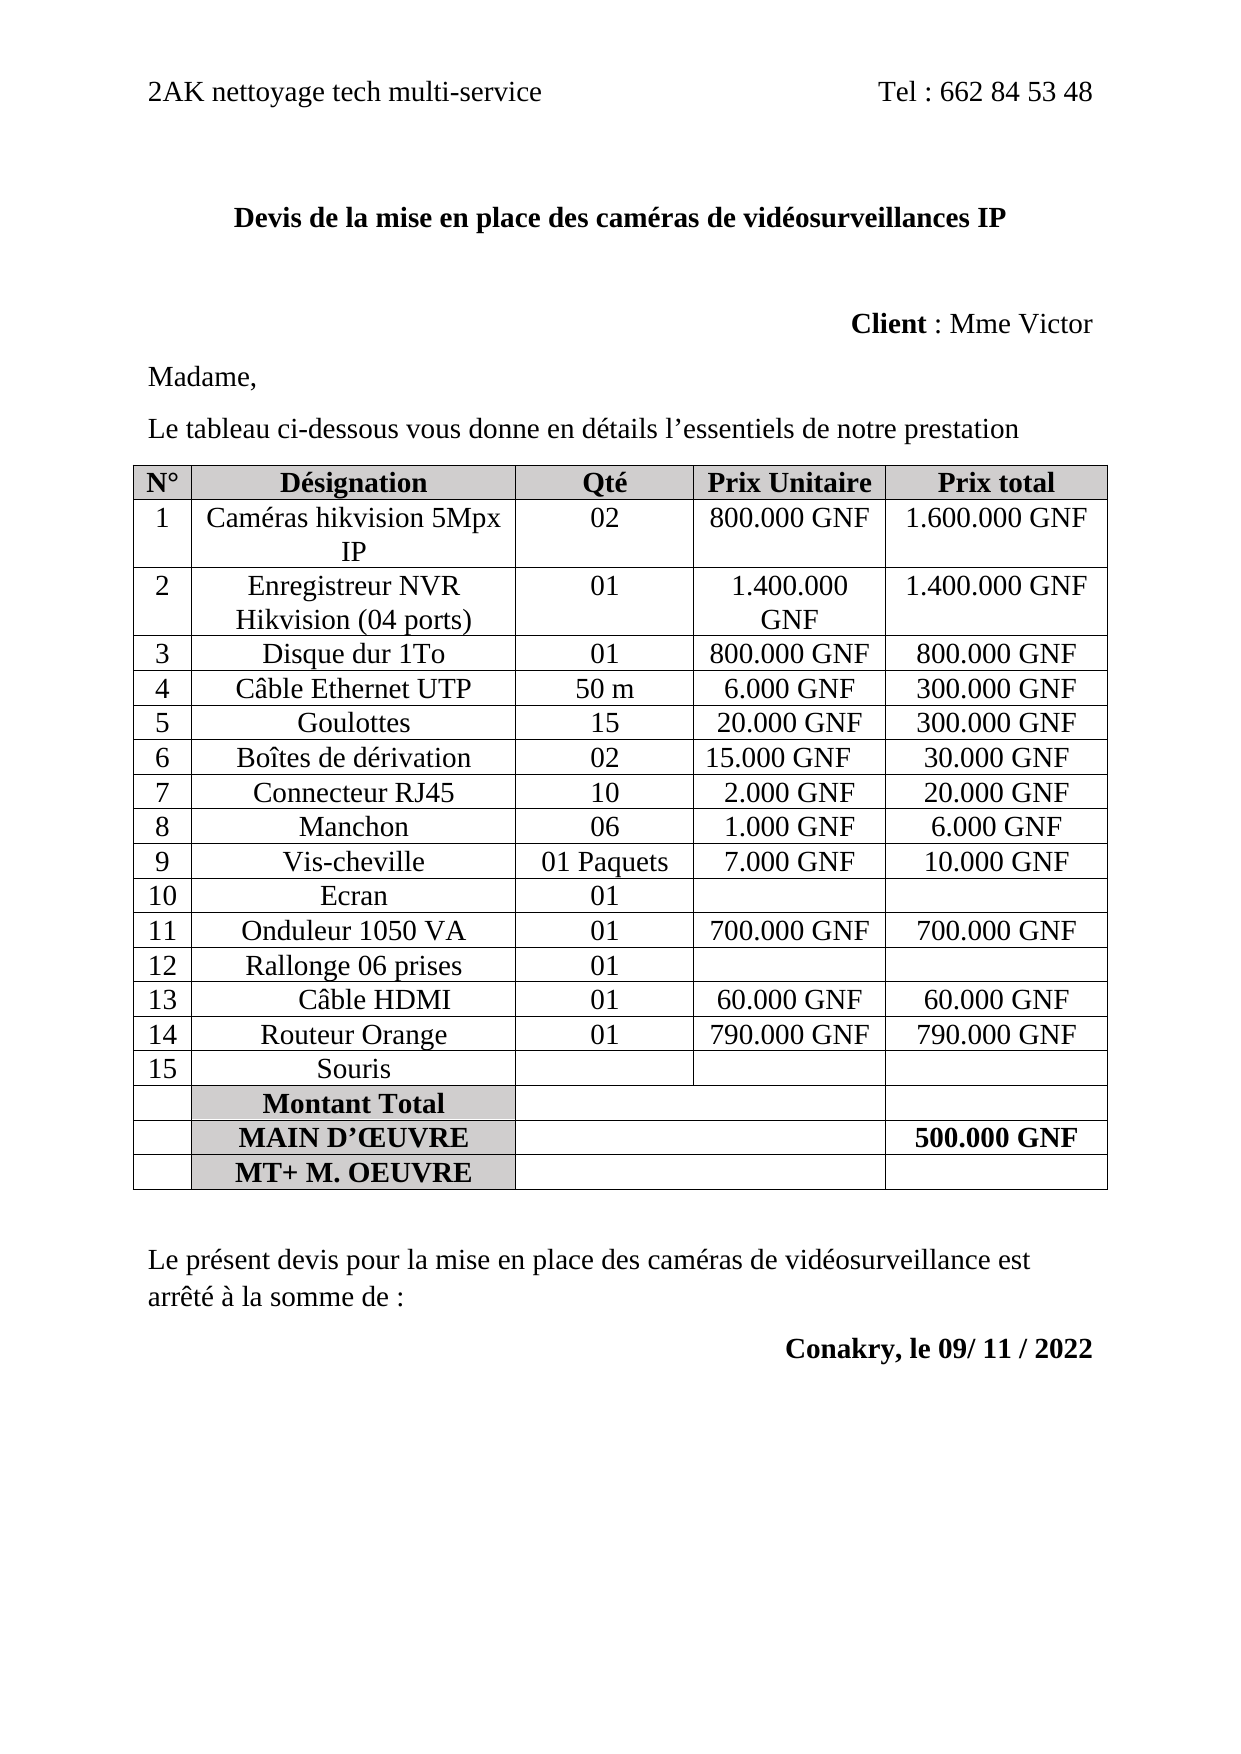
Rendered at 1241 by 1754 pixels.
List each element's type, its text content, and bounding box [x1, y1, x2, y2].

table_header Prix Unitaire [694, 466, 885, 499]
table_cell 01 [516, 568, 693, 635]
table_cell 790.000 GNF [694, 1017, 885, 1050]
table_cell MT+ M. OEUVRE [192, 1155, 515, 1189]
table_cell 15 [134, 1051, 191, 1085]
table_cell [134, 1155, 191, 1189]
table_cell 20.000 GNF [694, 706, 885, 739]
table_cell [886, 1155, 1107, 1189]
table_cell Montant Total [192, 1086, 515, 1119]
table_cell 1.400.000 GNF [886, 568, 1107, 635]
table_cell 01 [516, 913, 693, 947]
table_cell 01 [516, 982, 693, 1016]
table_cell [694, 1051, 885, 1085]
table_cell 01 [516, 636, 693, 670]
table_cell 7 [134, 775, 191, 808]
table_cell 800.000 GNF [886, 636, 1107, 670]
table_cell [886, 948, 1107, 981]
table_cell [134, 1121, 191, 1154]
text Client : Mme Victor [148, 306, 1093, 339]
table_cell 20.000 GNF [886, 775, 1107, 808]
table_cell Vis-cheville [192, 844, 515, 877]
table_cell 2 [134, 568, 191, 635]
table_cell 01 [516, 948, 693, 981]
table_cell 11 [134, 913, 191, 947]
table_cell Manchon [192, 809, 515, 843]
table_cell 5 [134, 706, 191, 739]
table_cell Caméras hikvision 5Mpx IP [192, 500, 515, 567]
table_cell 10 [516, 775, 693, 808]
table_cell 6.000 GNF [886, 809, 1107, 843]
table_header N° [134, 466, 191, 499]
table_cell 700.000 GNF [694, 913, 885, 947]
text Madame, [148, 359, 1093, 392]
table_cell Routeur Orange [192, 1017, 515, 1050]
table_cell 6.000 GNF [694, 671, 885, 704]
table_header Désignation [192, 466, 515, 499]
text Le présent devis pour la mise en place des caméras de vidéosurveillance est arrêté à la somme de : [148, 1242, 1093, 1312]
table_cell [886, 1051, 1107, 1085]
text Devis de la mise en place des caméras de vidéosurveillances IP [148, 200, 1093, 234]
text Le tableau ci-dessous vous donne en détails l’essentiels de notre prestation [148, 412, 1093, 445]
table_cell 4 [134, 671, 191, 704]
table_cell 01 Paquets [516, 844, 693, 877]
table_cell [886, 879, 1107, 912]
text Conakry, le 09/ 11 / 2022 [148, 1331, 1093, 1365]
table_cell Onduleur 1050 VA [192, 913, 515, 947]
table_cell 01 [516, 879, 693, 912]
table_cell 02 [516, 740, 693, 774]
table_cell Câble HDMI [192, 982, 515, 1016]
table_cell 02 [516, 500, 693, 567]
table_cell Boîtes de dérivation [192, 740, 515, 774]
table_header Qté [516, 466, 693, 499]
table_cell 30.000 GNF [886, 740, 1107, 774]
table_cell 700.000 GNF [886, 913, 1107, 947]
table_cell 300.000 GNF [886, 671, 1107, 704]
table_cell 60.000 GNF [694, 982, 885, 1016]
table_cell 15.000 GNF [694, 740, 885, 774]
table_cell 12 [134, 948, 191, 981]
table_cell 300.000 GNF [886, 706, 1107, 739]
table_cell 9 [134, 844, 191, 877]
table_cell 2.000 GNF [694, 775, 885, 808]
table_cell 790.000 GNF [886, 1017, 1107, 1050]
table_cell Câble Ethernet UTP [192, 671, 515, 704]
table_cell 13 [134, 982, 191, 1016]
table_cell 10.000 GNF [886, 844, 1107, 877]
table_cell 14 [134, 1017, 191, 1050]
table_cell 8 [134, 809, 191, 843]
table_cell Disque dur 1To [192, 636, 515, 670]
table_cell [886, 1086, 1107, 1119]
table_cell Rallonge 06 prises [192, 948, 515, 981]
table_cell 7.000 GNF [694, 844, 885, 877]
table_cell 1 [134, 500, 191, 567]
table_cell 3 [134, 636, 191, 670]
table_cell [516, 1121, 885, 1154]
table_cell 06 [516, 809, 693, 843]
table_cell Goulottes [192, 706, 515, 739]
table_cell 800.000 GNF [694, 636, 885, 670]
table_cell [516, 1155, 885, 1189]
table_cell 1.600.000 GNF [886, 500, 1107, 567]
table_cell Enregistreur NVR Hikvision (04 ports) [192, 568, 515, 635]
table_cell Ecran [192, 879, 515, 912]
table_cell 01 [516, 1017, 693, 1050]
table_header Prix total [886, 466, 1107, 499]
table_cell [694, 948, 885, 981]
table_cell 15 [516, 706, 693, 739]
table_cell 1.000 GNF [694, 809, 885, 843]
table_cell 60.000 GNF [886, 982, 1107, 1016]
table_cell 10 [134, 879, 191, 912]
table_cell [134, 1086, 191, 1119]
table_cell 50 m [516, 671, 693, 704]
table_cell 500.000 GNF [886, 1121, 1107, 1154]
table_cell Souris [192, 1051, 515, 1085]
table_cell 1.400.000 GNF [694, 568, 885, 635]
table_cell [516, 1086, 885, 1119]
table_cell MAIN D’ŒUVRE [192, 1121, 515, 1154]
table_cell [694, 879, 885, 912]
table_cell [516, 1051, 693, 1085]
table_cell 6 [134, 740, 191, 774]
table_cell 800.000 GNF [694, 500, 885, 567]
table_cell Connecteur RJ45 [192, 775, 515, 808]
